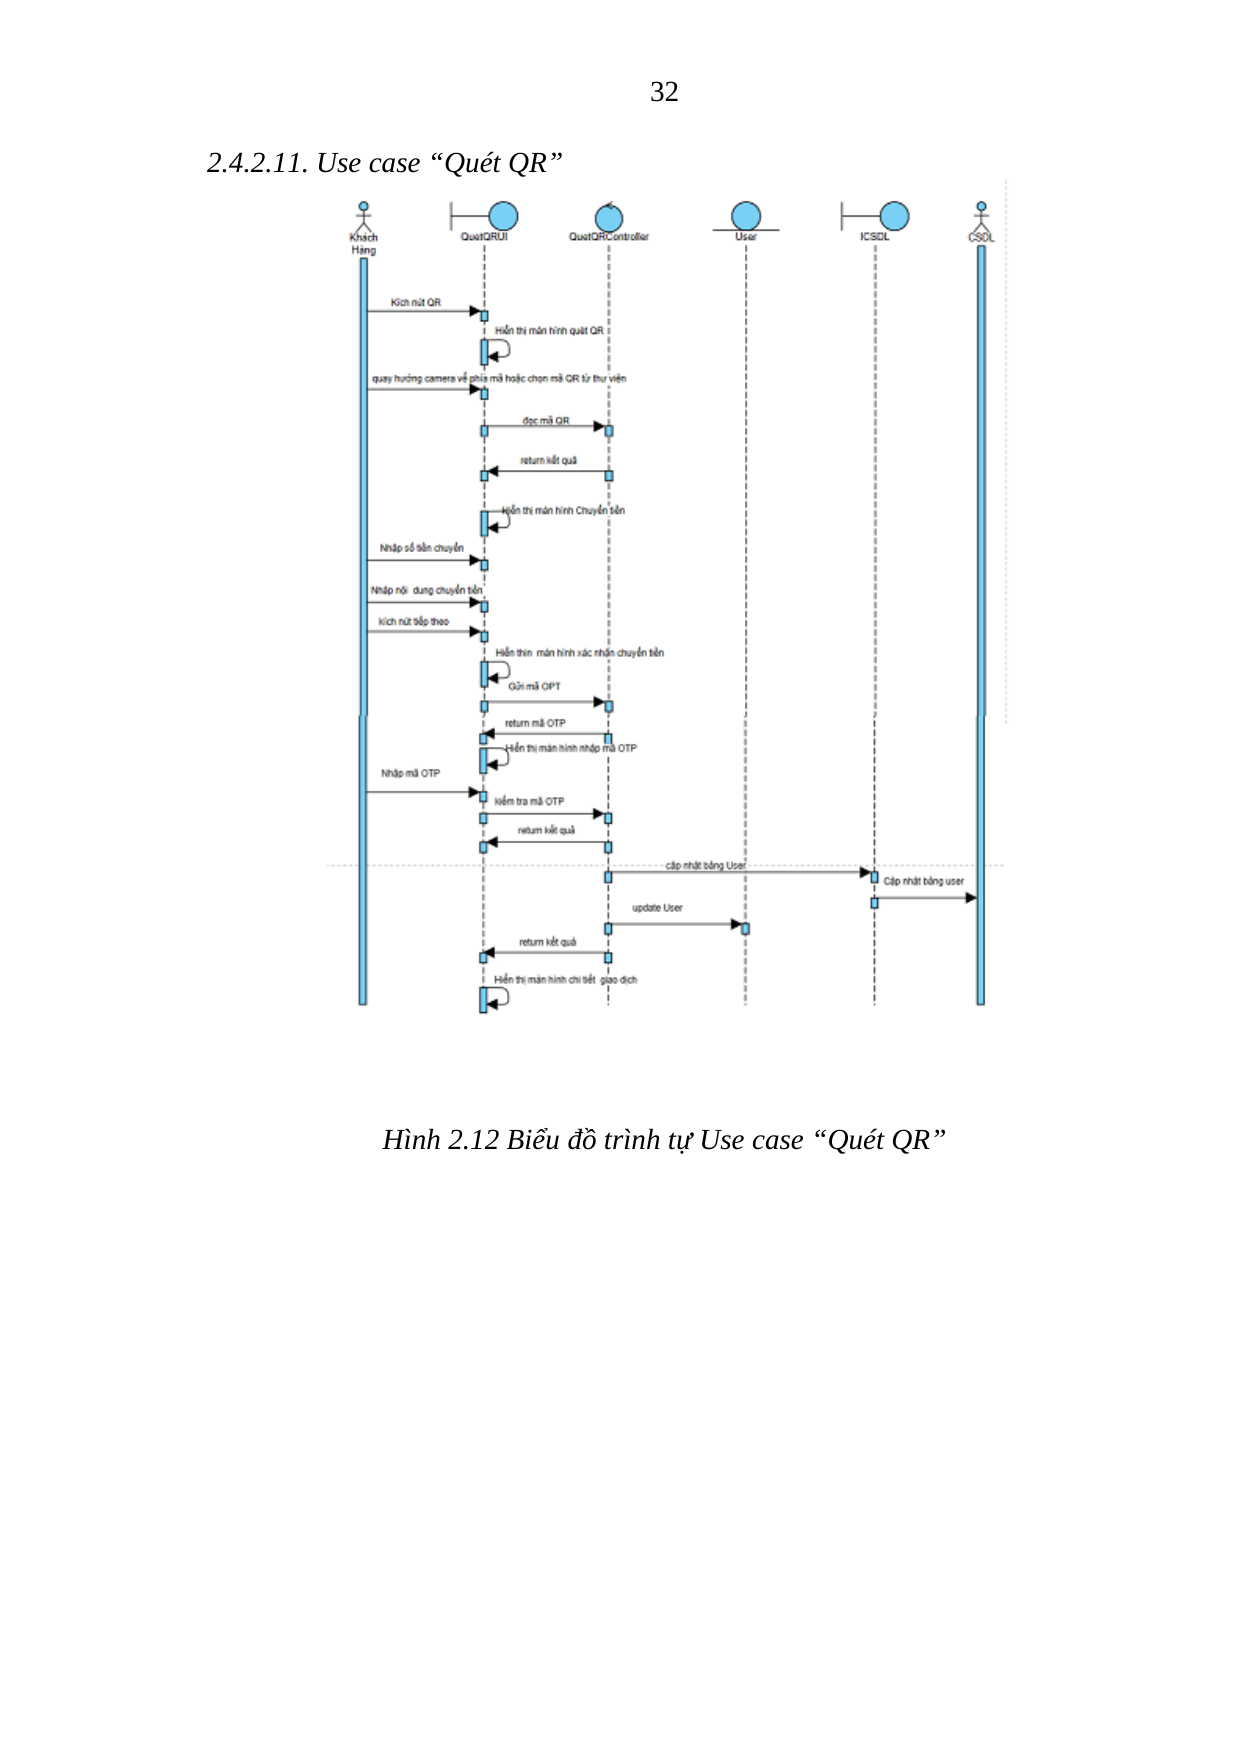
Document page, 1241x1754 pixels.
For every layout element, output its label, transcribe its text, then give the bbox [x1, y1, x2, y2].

text Hình 2.12 Biểu đồ trình tự Use case “Quét QR” [175, 1122, 1157, 1156]
picture [315, 178, 1054, 1095]
